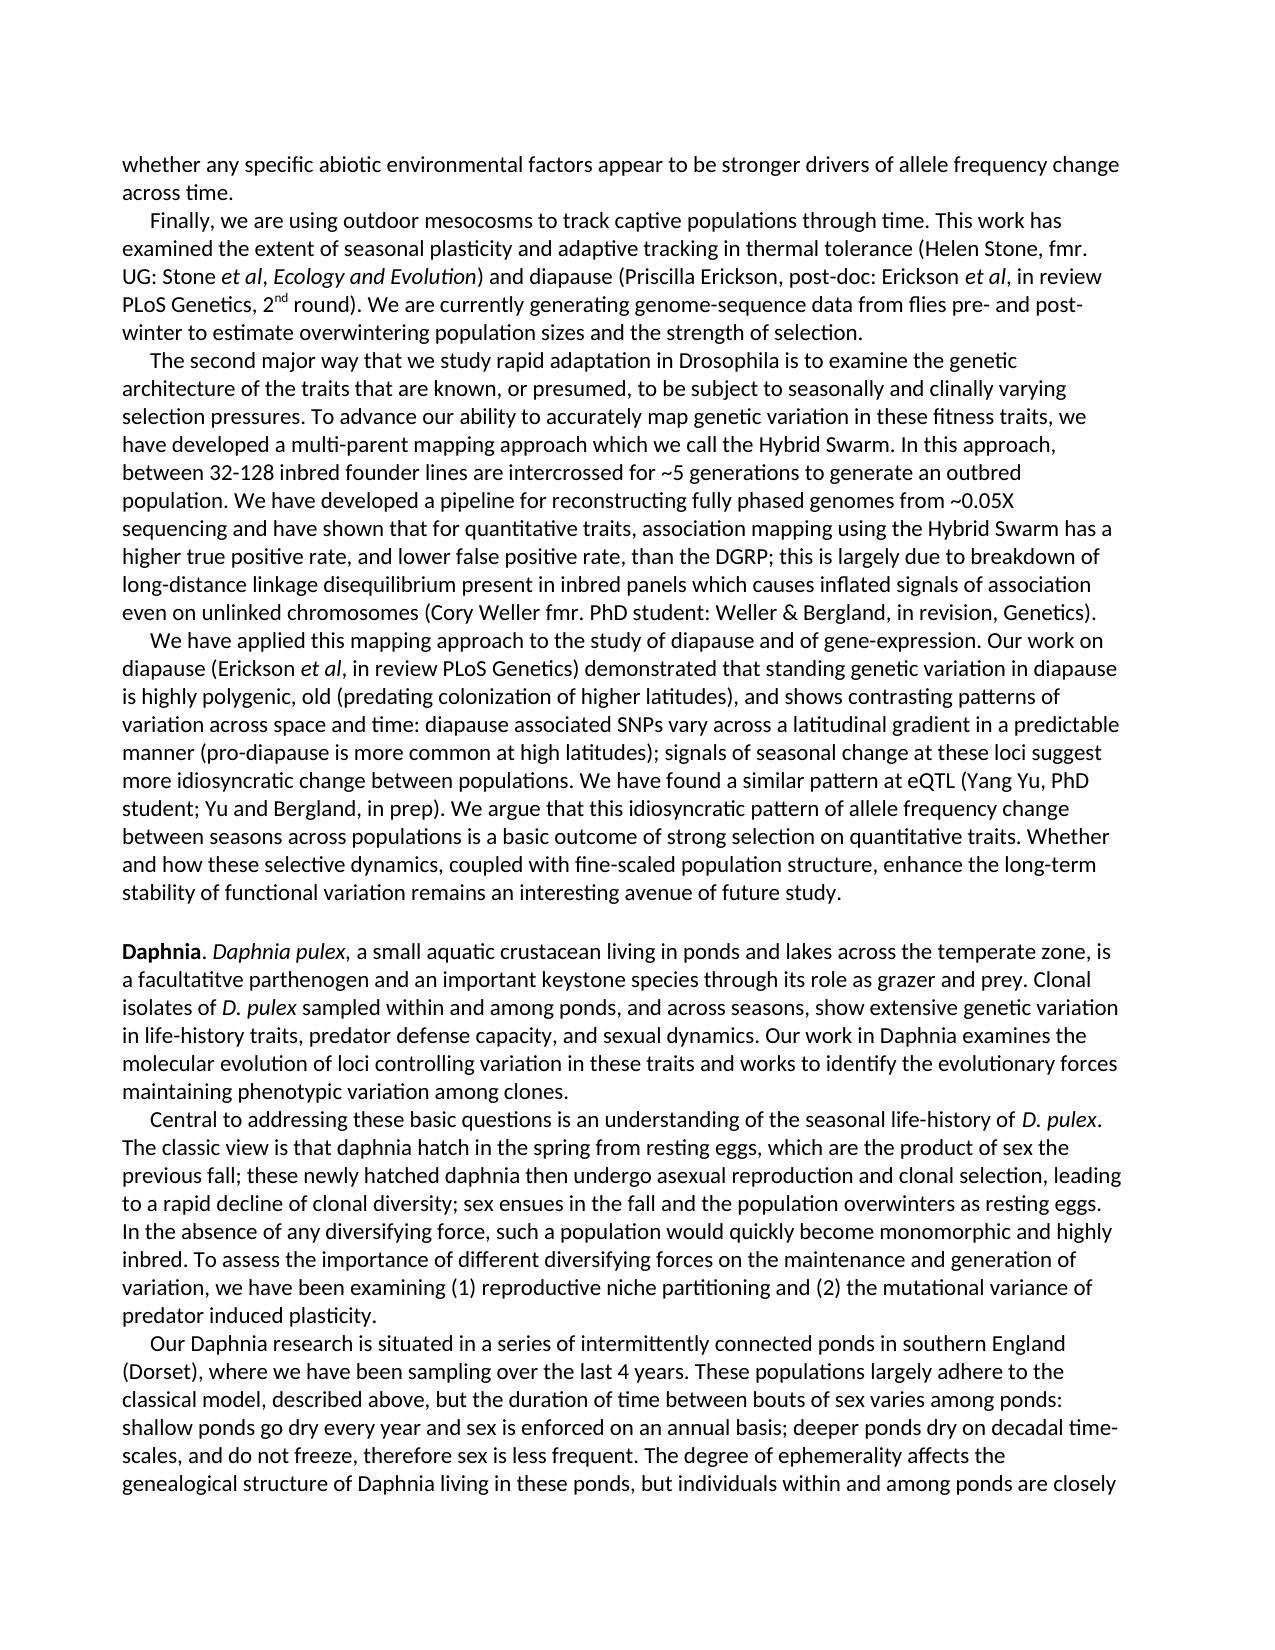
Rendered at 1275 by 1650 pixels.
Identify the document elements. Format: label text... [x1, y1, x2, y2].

text Central to addressing these basic questions is an understanding of the seasonal life-history of D. pulex. The classic view is that daphnia hatch in the spring from resting eggs, which are the product of sex the previous fall; these newly hatched daphnia then undergo asexual reproduction and clonal selection, leading to a rapid decline of clonal diversity; sex ensues in the fall and the population overwinters as resting eggs. In the absence of any diversifying force, such a population would quickly become monomorphic and highly inbred. To assess the importance of different diversifying forces on the maintenance and generation of variation, we have been examining (1) reproductive niche partitioning and (2) the mutational variance of predator induced plasticity. [122, 1105, 1125, 1329]
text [122, 150, 1125, 206]
text Daphnia. Daphnia pulex, a small aquatic crustacean living in ponds and lakes across the temperate zone, is a facultatitve parthenogen and an important keystone species through its role as grazer and prey. Clonal isolates of D. pulex sampled within and among ponds, and across seasons, show extensive genetic variation in life-history traits, predator defense capacity, and sexual dynamics. Our work in Daphnia examines the molecular evolution of loci controlling variation in these traits and works to identify the evolutionary forces maintaining phenotypic variation among clones. [122, 937, 1125, 1105]
text We have applied this mapping approach to the study of diapause and of gene-expression. Our work on diapause (Erickson et al, in review PLoS Genetics) demonstrated that standing genetic variation in diapause is highly polygenic, old (predating colonization of higher latitudes), and shows contrasting patterns of variation across space and time: diapause associated SNPs vary across a latitudinal gradient in a predictable manner (pro-diapause is more common at high latitudes); signals of seasonal change at these loci suggest more idiosyncratic change between populations. We have found a similar pattern at eQTL (Yang Yu, PhD student; Yu and Bergland, in prep). We argue that this idiosyncratic pattern of allele frequency change between seasons across populations is a basic outcome of strong selection on quantitative traits. Whether and how these selective dynamics, coupled with fine-scaled population structure, enhance the long-term stability of functional variation remains an interesting avenue of future study. [122, 626, 1125, 907]
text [122, 1329, 1125, 1497]
text Finally, we are using outdoor mesocosms to track captive populations through time. This work has examined the extent of seasonal plasticity and adaptive tracking in thermal tolerance (Helen Stone, fmr. UG: Stone et al, Ecology and Evolution) and diapause (Priscilla Erickson, post-doc: Erickson et al, in review PLoS Genetics, 2nd round). We are currently generating genome-sequence data from flies pre- and post-winter to estimate overwintering population sizes and the strength of selection. [122, 206, 1125, 346]
text The second major way that we study rapid adaptation in Drosophila is to examine the genetic architecture of the traits that are known, or presumed, to be subject to seasonally and clinally varying selection pressures. To advance our ability to accurately map genetic variation in these fitness traits, we have developed a multi-parent mapping approach which we call the Hybrid Swarm. In this approach, between 32-128 inbred founder lines are intercrossed for ~5 generations to generate an outbred population. We have developed a pipeline for reconstructing fully phased genomes from ~0.05X sequencing and have shown that for quantitative traits, association mapping using the Hybrid Swarm has a higher true positive rate, and lower false positive rate, than the DGRP; this is largely due to breakdown of long-distance linkage disequilibrium present in inbred panels which causes inflated signals of association even on unlinked chromosomes (Cory Weller fmr. PhD student: Weller & Bergland, in revision, Genetics). [122, 346, 1125, 626]
